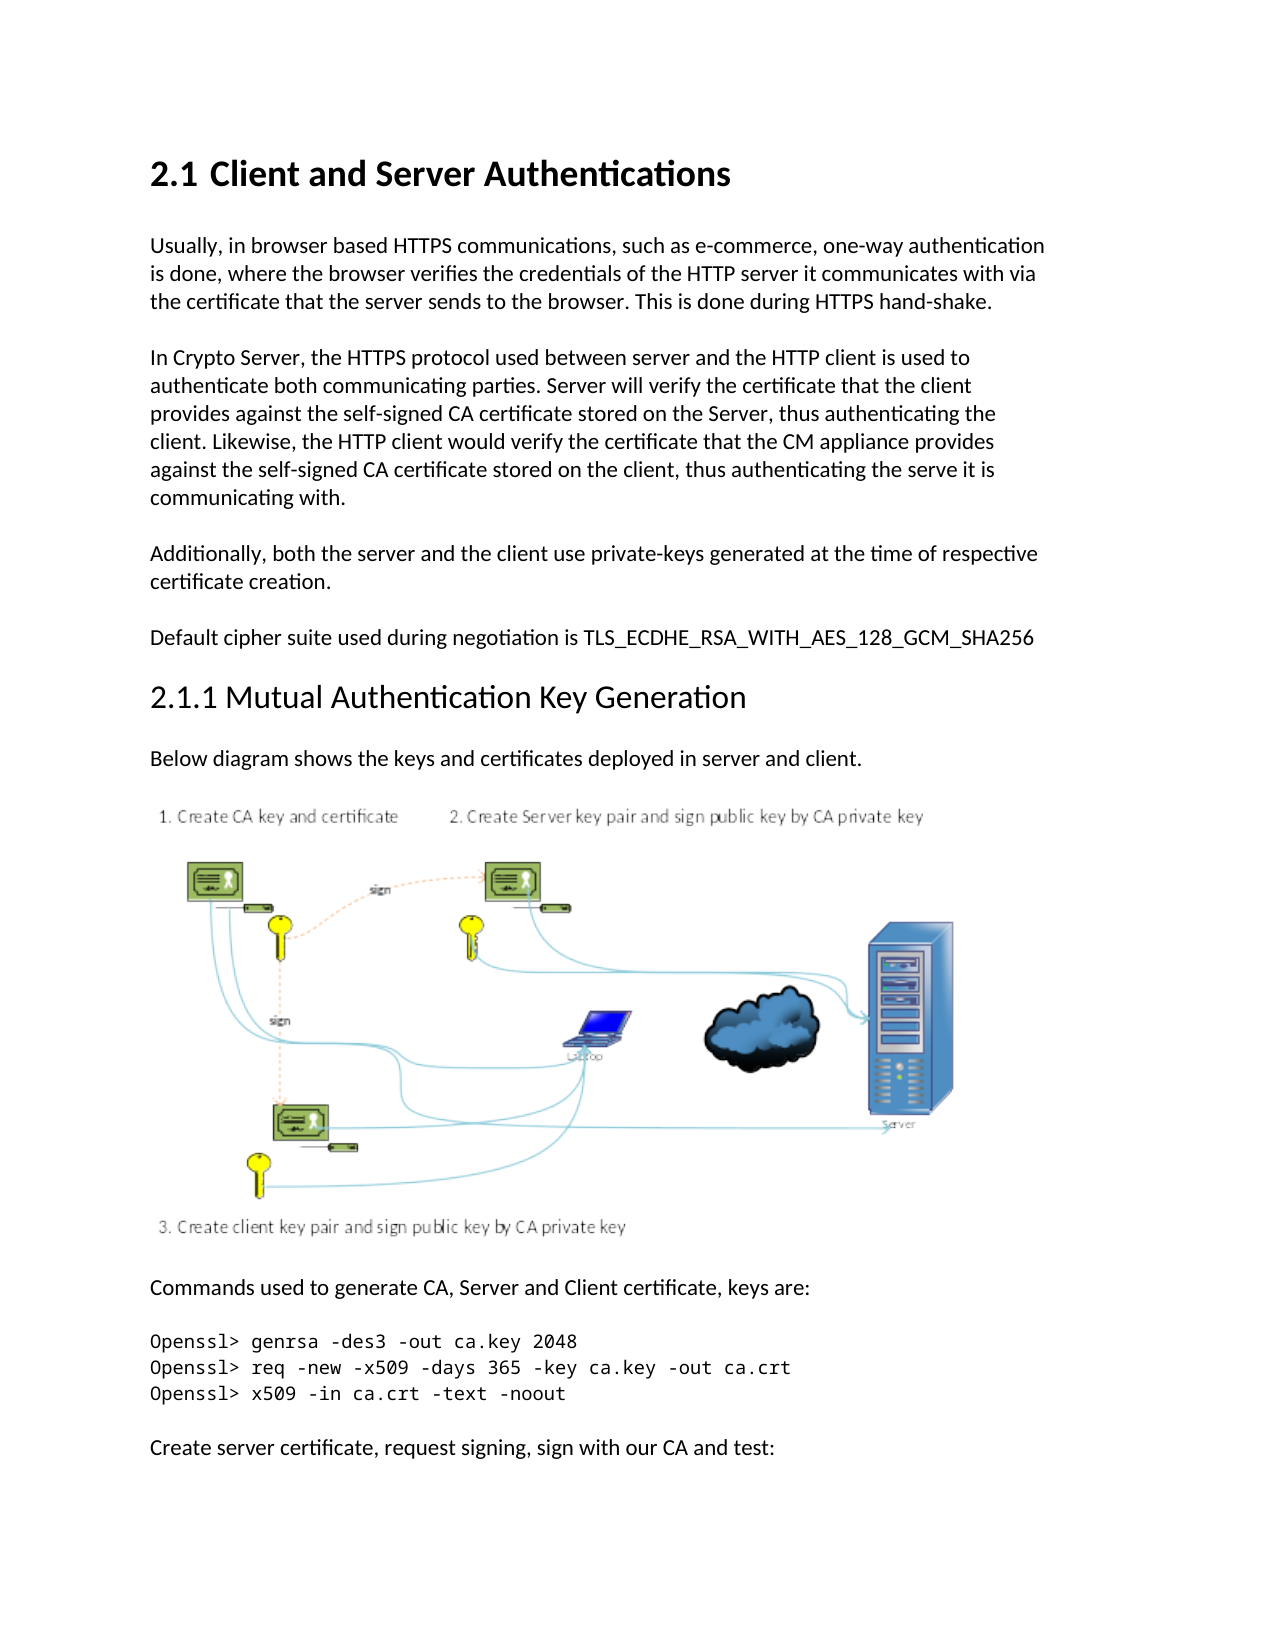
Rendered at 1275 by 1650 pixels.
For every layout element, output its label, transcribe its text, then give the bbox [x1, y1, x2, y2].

text Openssl> x509 -in ca.crt -text -noout [150, 1380, 1050, 1405]
text Default cipher suite used during negotiation is TLS_ECDHE_RSA_WITH_AES_128_GCM_SHA256 [150, 623, 1050, 652]
subtitle Client and Server Authentications [150, 150, 1125, 196]
text Openssl> genrsa -des3 -out ca.key 2048 [150, 1329, 1050, 1354]
subtitle Mutual Authentication Key Generation [150, 677, 1125, 717]
text Usually, in browser based HTTPS communications, such as e-commerce, one-way authentication is done, where the browser verifies the credentials of the HTTP server it communicates with via the certificate that the server sends to the browser. This is done during HTTPS hand-shake. [150, 231, 1050, 315]
text Create server certificate, request signing, sign with our CA and test: [150, 1433, 1050, 1461]
text In Crypto Server, the HTTPS protocol used between server and the HTTP client is used to authenticate both communicating parties. Server will verify the certificate that the client provides against the self-signed CA certificate stored on the Server, thus authenticating the client. Likewise, the HTTP client would verify the certificate that the CM appliance provides against the self-signed CA certificate stored on the client, thus authenticating the serve it is communicating with. [150, 343, 1050, 511]
text Below diagram shows the keys and certificates deployed in server and client. [150, 744, 1050, 772]
text Commands used to generate CA, Server and Client certificate, keys are: [150, 1273, 1050, 1301]
text Openssl> req -new -x509 -days 365 -key ca.key -out ca.crt [150, 1354, 1050, 1380]
text Additionally, both the server and the client use private-keys generated at the time of respective certificate creation. [150, 539, 1050, 596]
